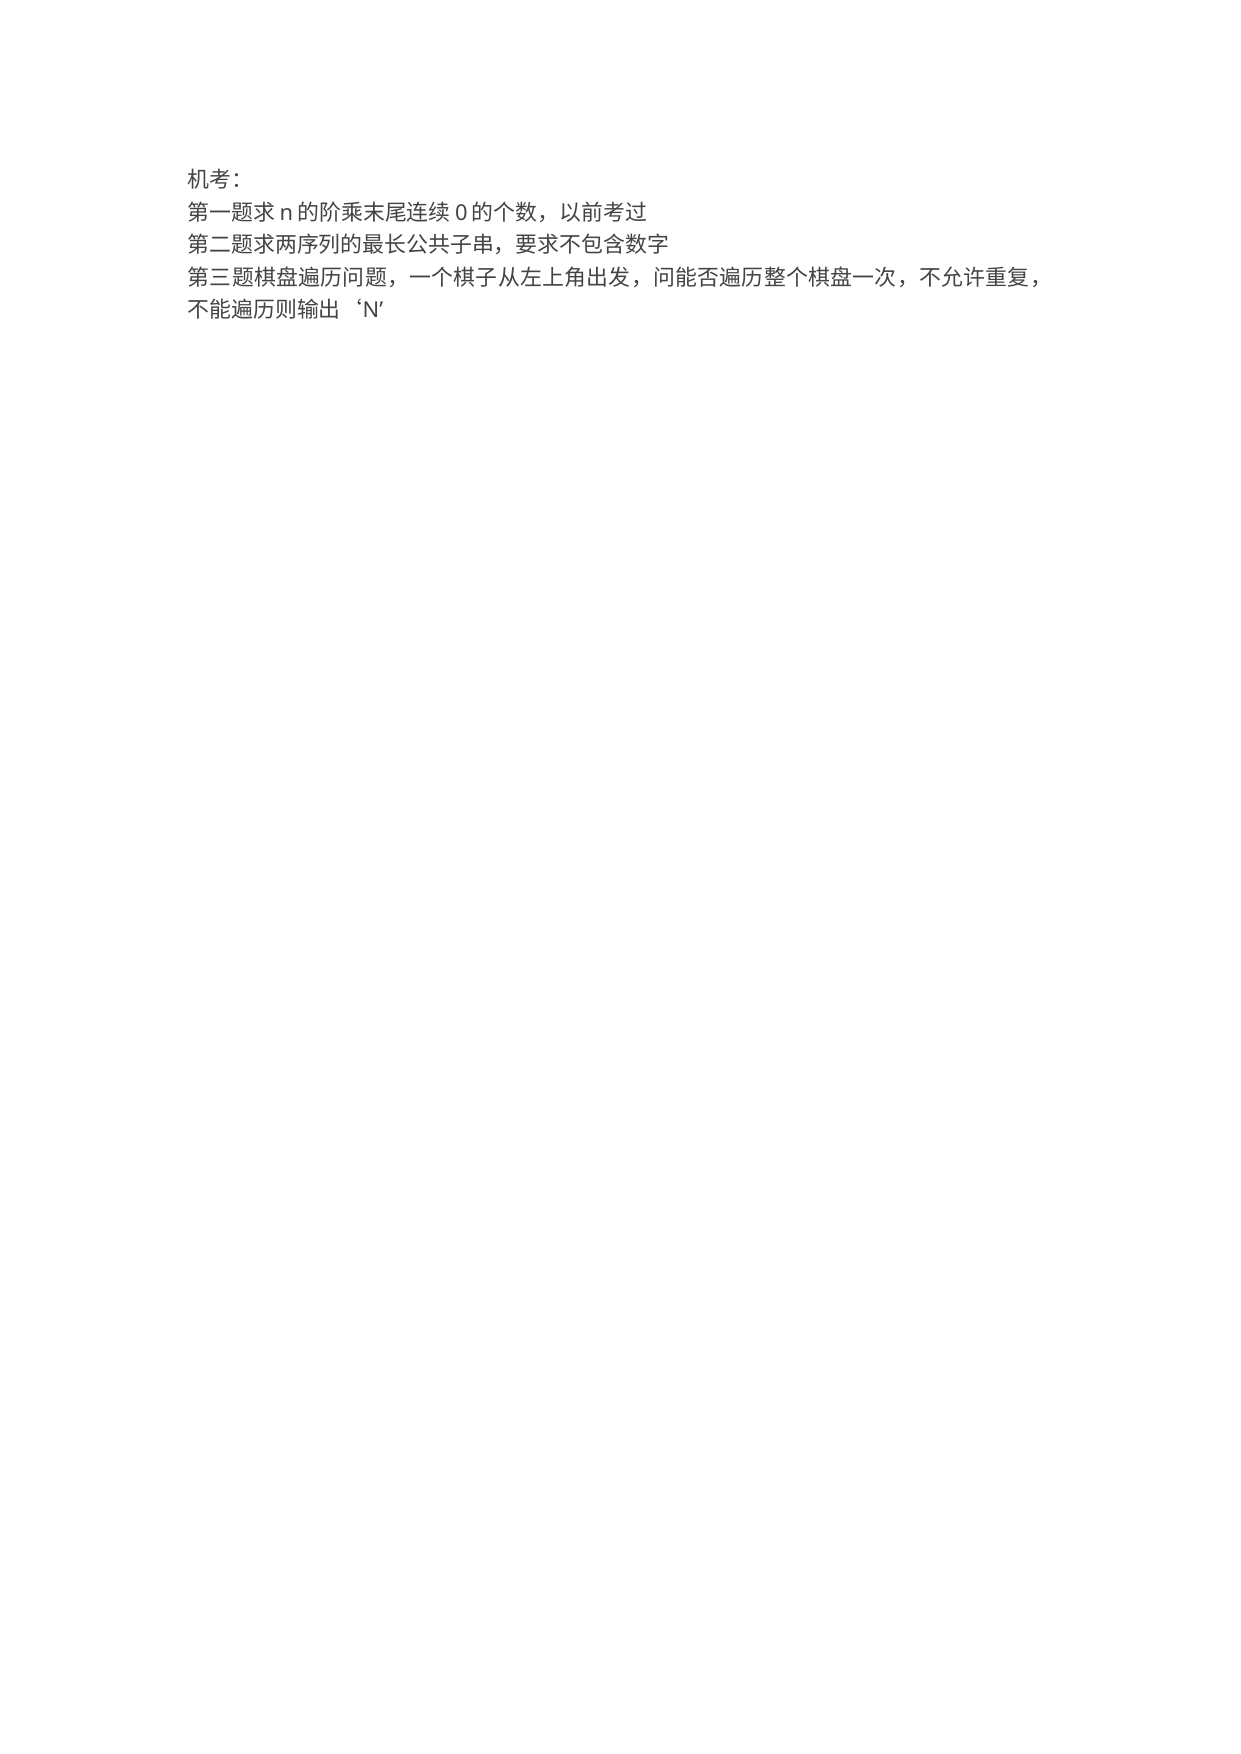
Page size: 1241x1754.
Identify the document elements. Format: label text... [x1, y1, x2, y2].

text 机考： 第一题求n的阶乘末尾连续0的个数，以前考过 第二题求两序列的最长公共子串，要求不包含数字 第三题棋盘遍历问题，一个棋子从左上角出发，问能否遍历整个棋盘一次，不允许重复，不能遍历则输出‘N’ [187, 162, 1053, 324]
